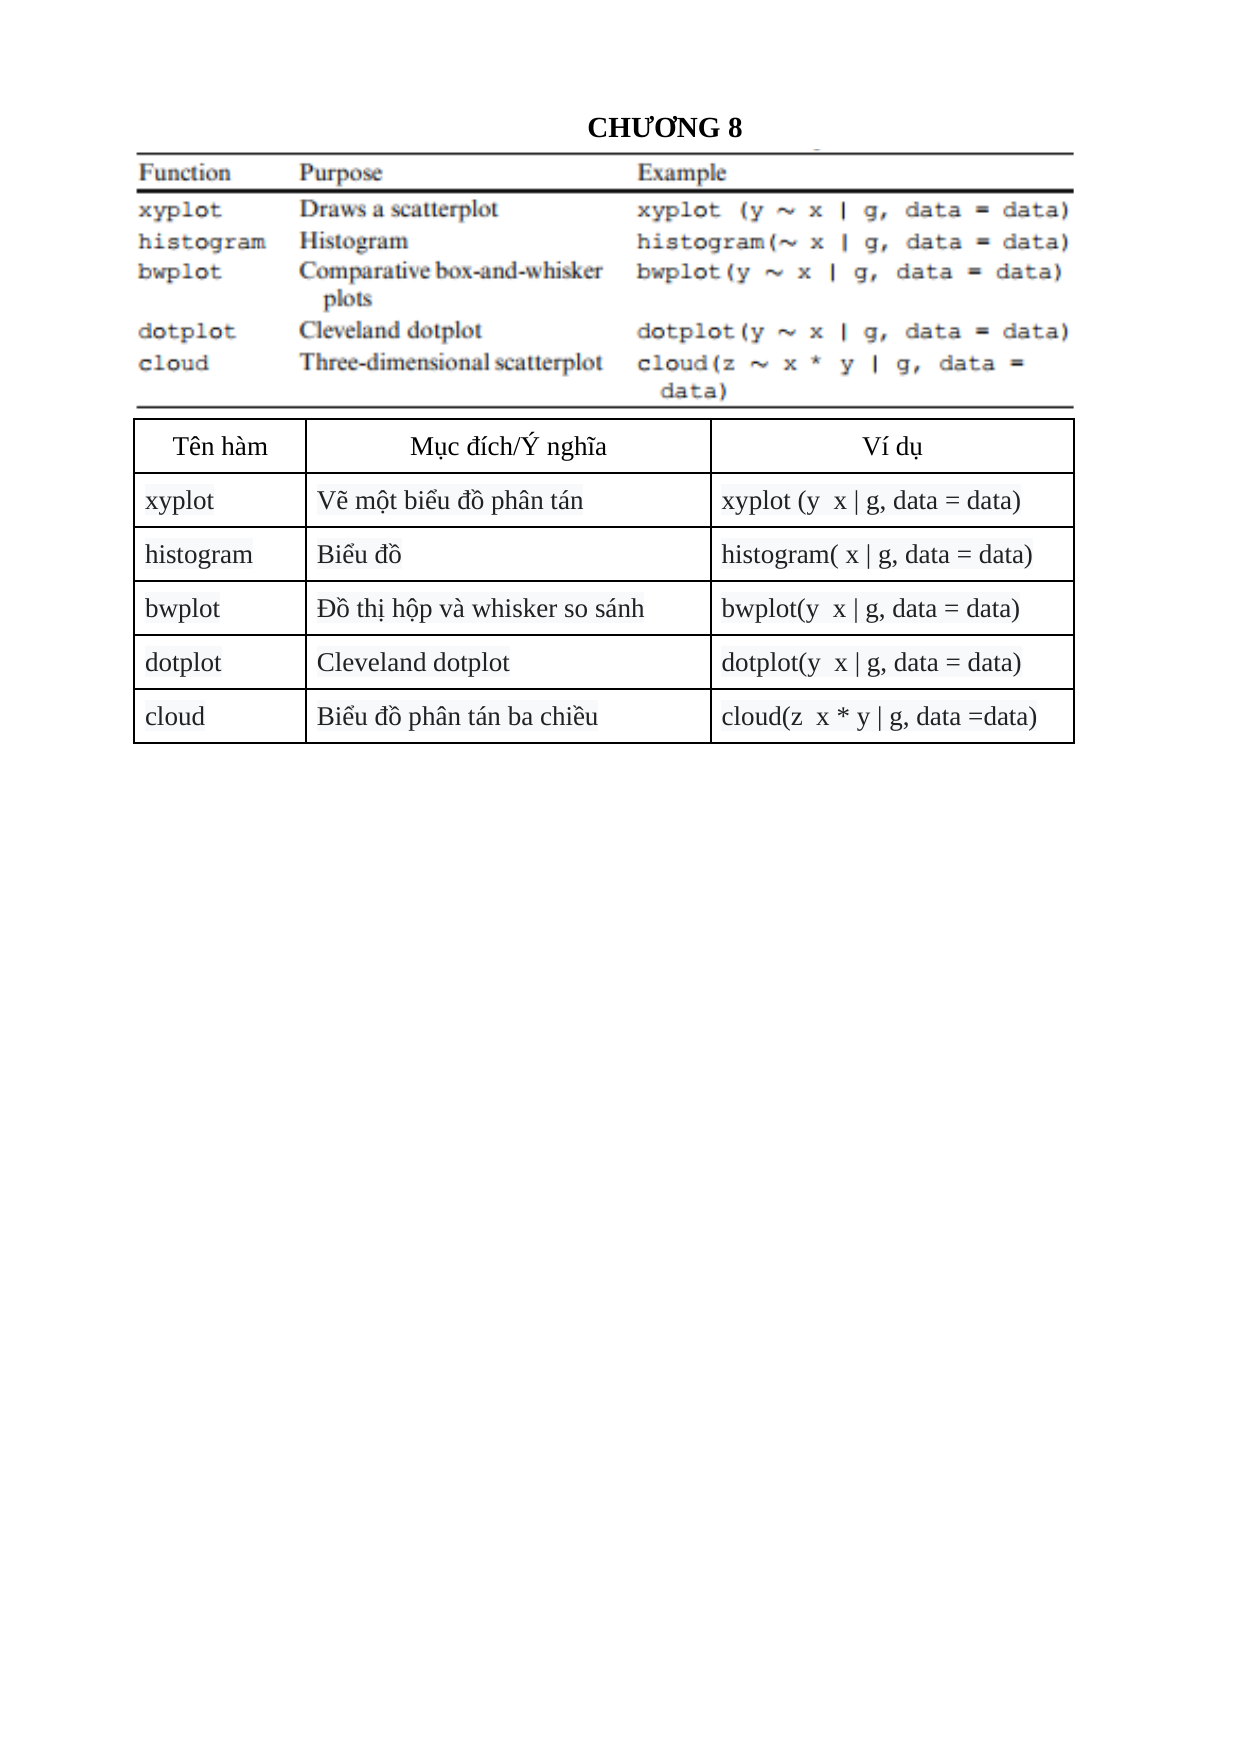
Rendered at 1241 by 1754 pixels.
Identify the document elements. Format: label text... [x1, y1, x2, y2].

table_cell bwplot [135, 582, 305, 634]
table_cell Biểu đồ [307, 528, 710, 580]
table_cell histogram( x | g, data = data) [712, 528, 1073, 580]
subtitle CHƯƠNG 8 [175, 87, 1154, 150]
table_cell Đồ thị hộp và whisker so sánh [307, 582, 710, 634]
table_header Tên hàm [135, 420, 305, 472]
table_cell Biểu đồ phân tán ba chiều [307, 690, 710, 742]
table_cell dotplot(y x | g, data = data) [712, 636, 1073, 688]
table_cell Vẽ một biểu đồ phân tán [307, 474, 710, 526]
table_cell xyplot (y x | g, data = data) [712, 474, 1073, 526]
table_cell dotplot [135, 636, 305, 688]
table_cell cloud(z x * y | g, data =data) [712, 690, 1073, 742]
table_cell histogram [135, 528, 305, 580]
table_cell bwplot(y x | g, data = data) [712, 582, 1073, 634]
picture [133, 149, 1074, 411]
table_header Ví dụ [712, 420, 1073, 472]
table_header Mục đích/Ý nghĩa [307, 420, 710, 472]
table_cell xyplot [135, 474, 305, 526]
table_cell Cleveland dotplot [307, 636, 710, 688]
table_cell cloud [135, 690, 305, 742]
